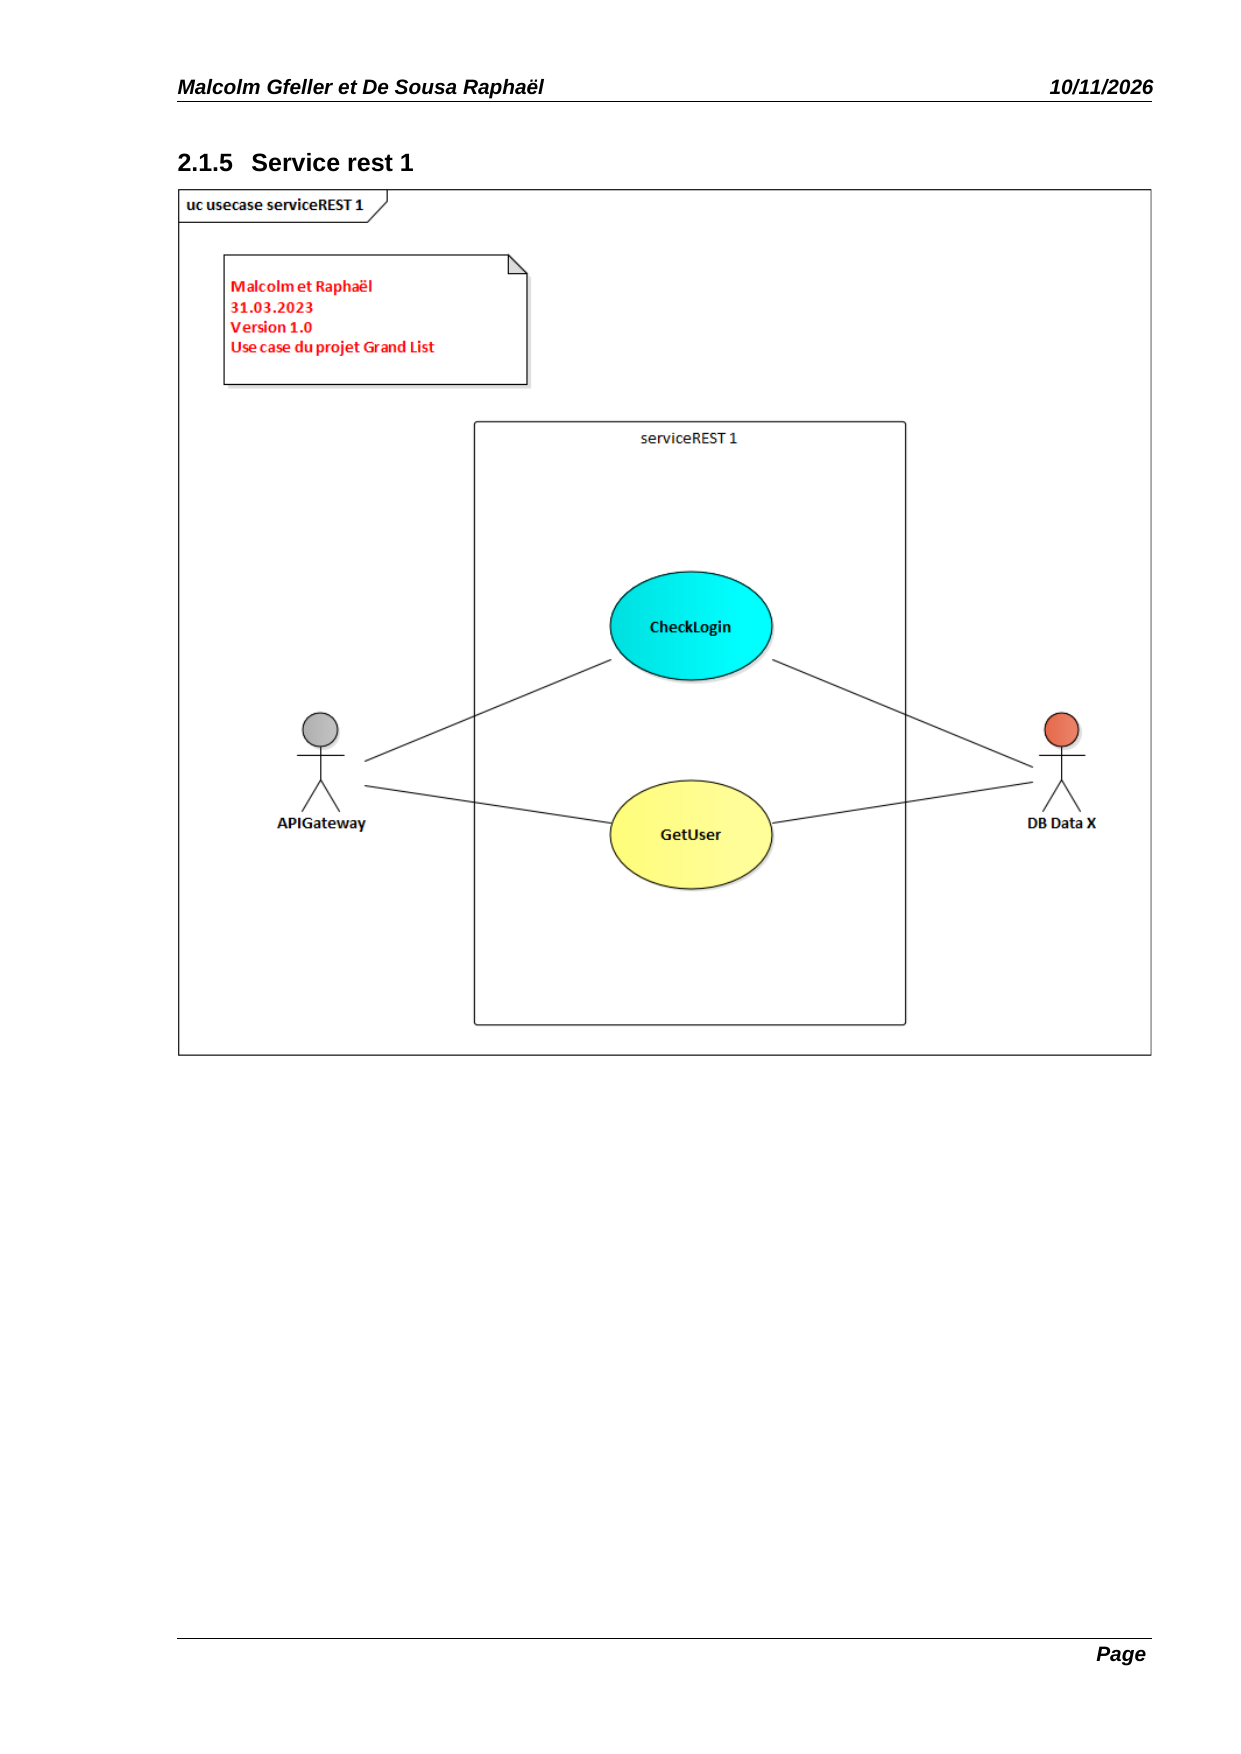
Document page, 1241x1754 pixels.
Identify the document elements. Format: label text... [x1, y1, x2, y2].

picture [177, 188, 1152, 1057]
subtitle Service rest 1 [177, 148, 1152, 176]
